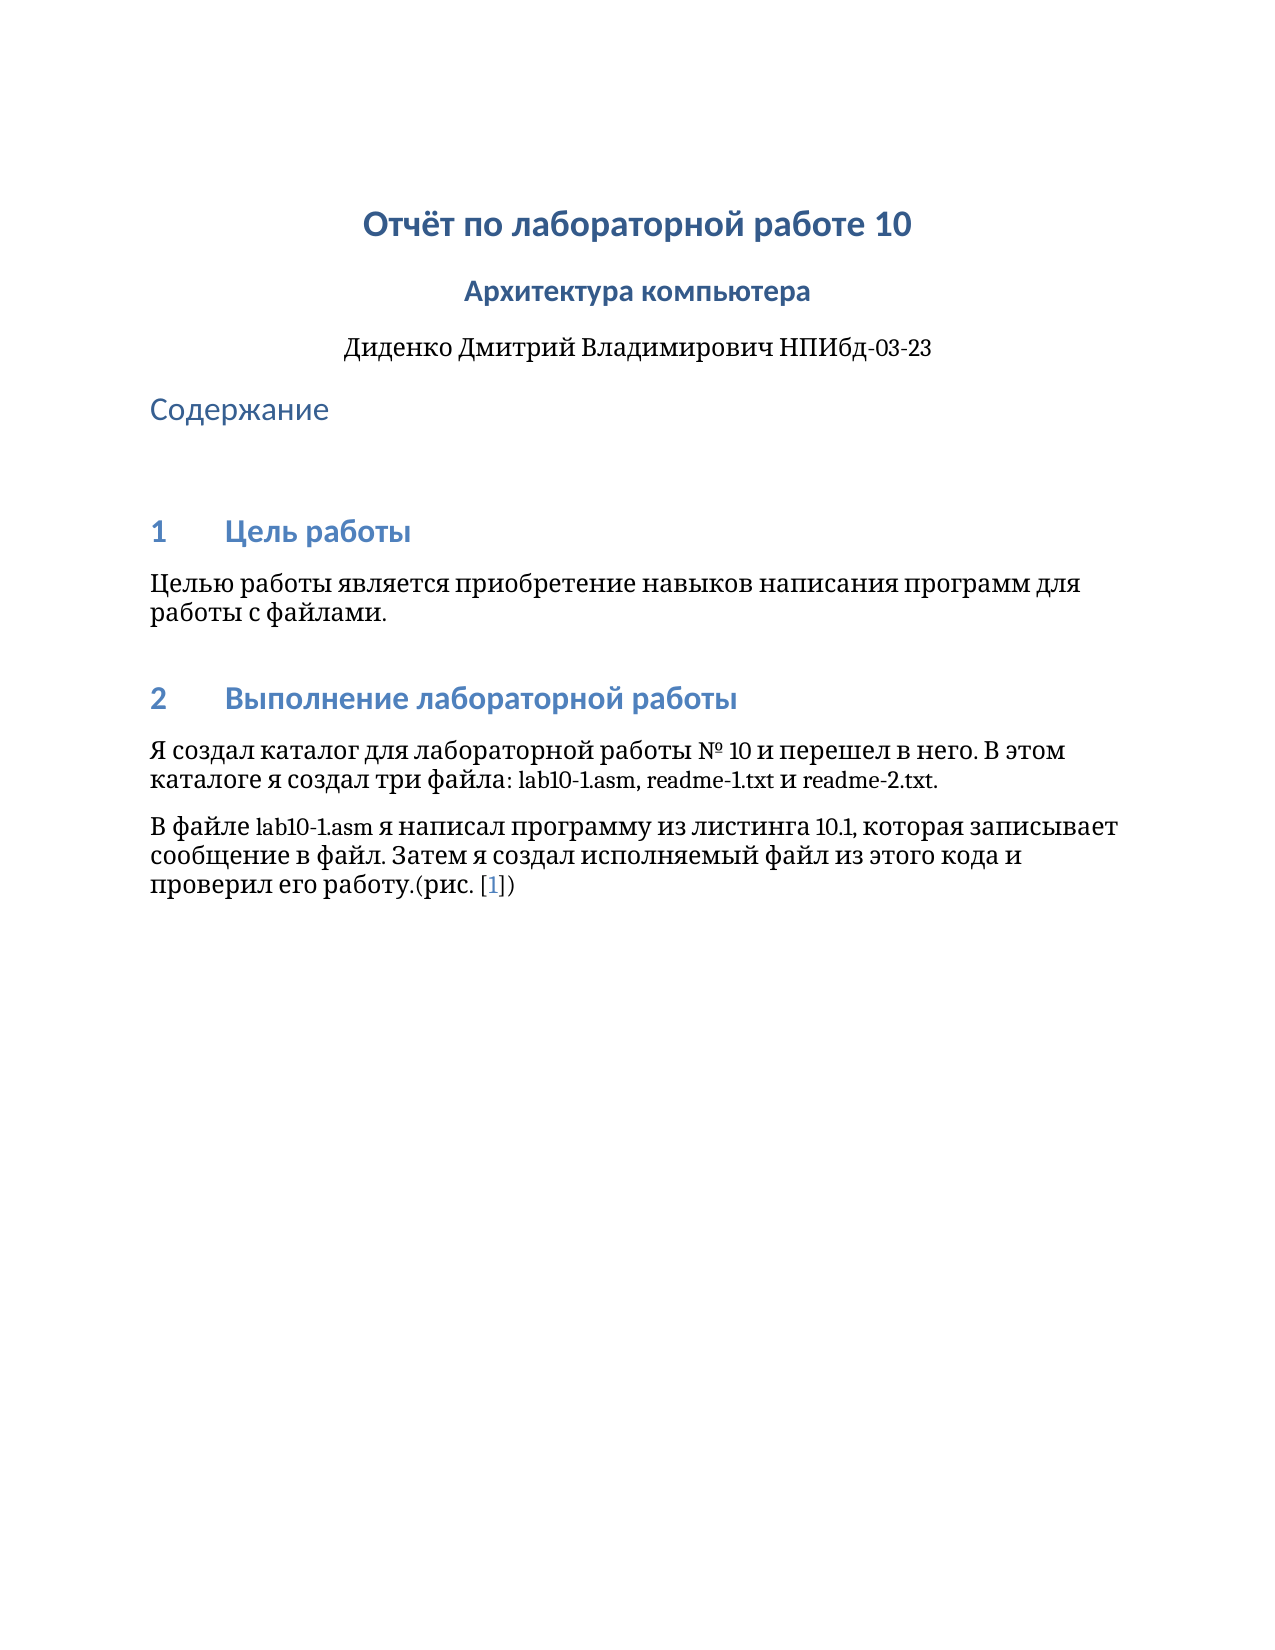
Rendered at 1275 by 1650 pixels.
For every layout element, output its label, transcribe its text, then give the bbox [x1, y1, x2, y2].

text Целью работы является приобретение навыков написания программ для работы с файлами. [150, 570, 1125, 627]
title Отчёт по лабораторной работе 10 [150, 200, 1125, 246]
subtitle 1 Цель работы [150, 510, 1125, 551]
text Я создал каталог для лабораторной работы № 10 и перешел в него. В этом каталоге я создал три файла: lab10-1.asm, readme-1.txt и readme-2.txt. [150, 737, 1125, 794]
subtitle 2 Выполнение лабораторной работы [150, 677, 1125, 718]
text В файле lab10-1.asm я написал программу из листинга 10.1, которая записывает сообщение в файл. Затем я создал исполняемый файл из этого кода и проверил его работу.(рис. [1]) [150, 813, 1125, 899]
text Диденко Дмитрий Владимирович НПИбд-03-23 [150, 334, 1125, 363]
subtitle Архитектура компьютера [150, 271, 1125, 309]
